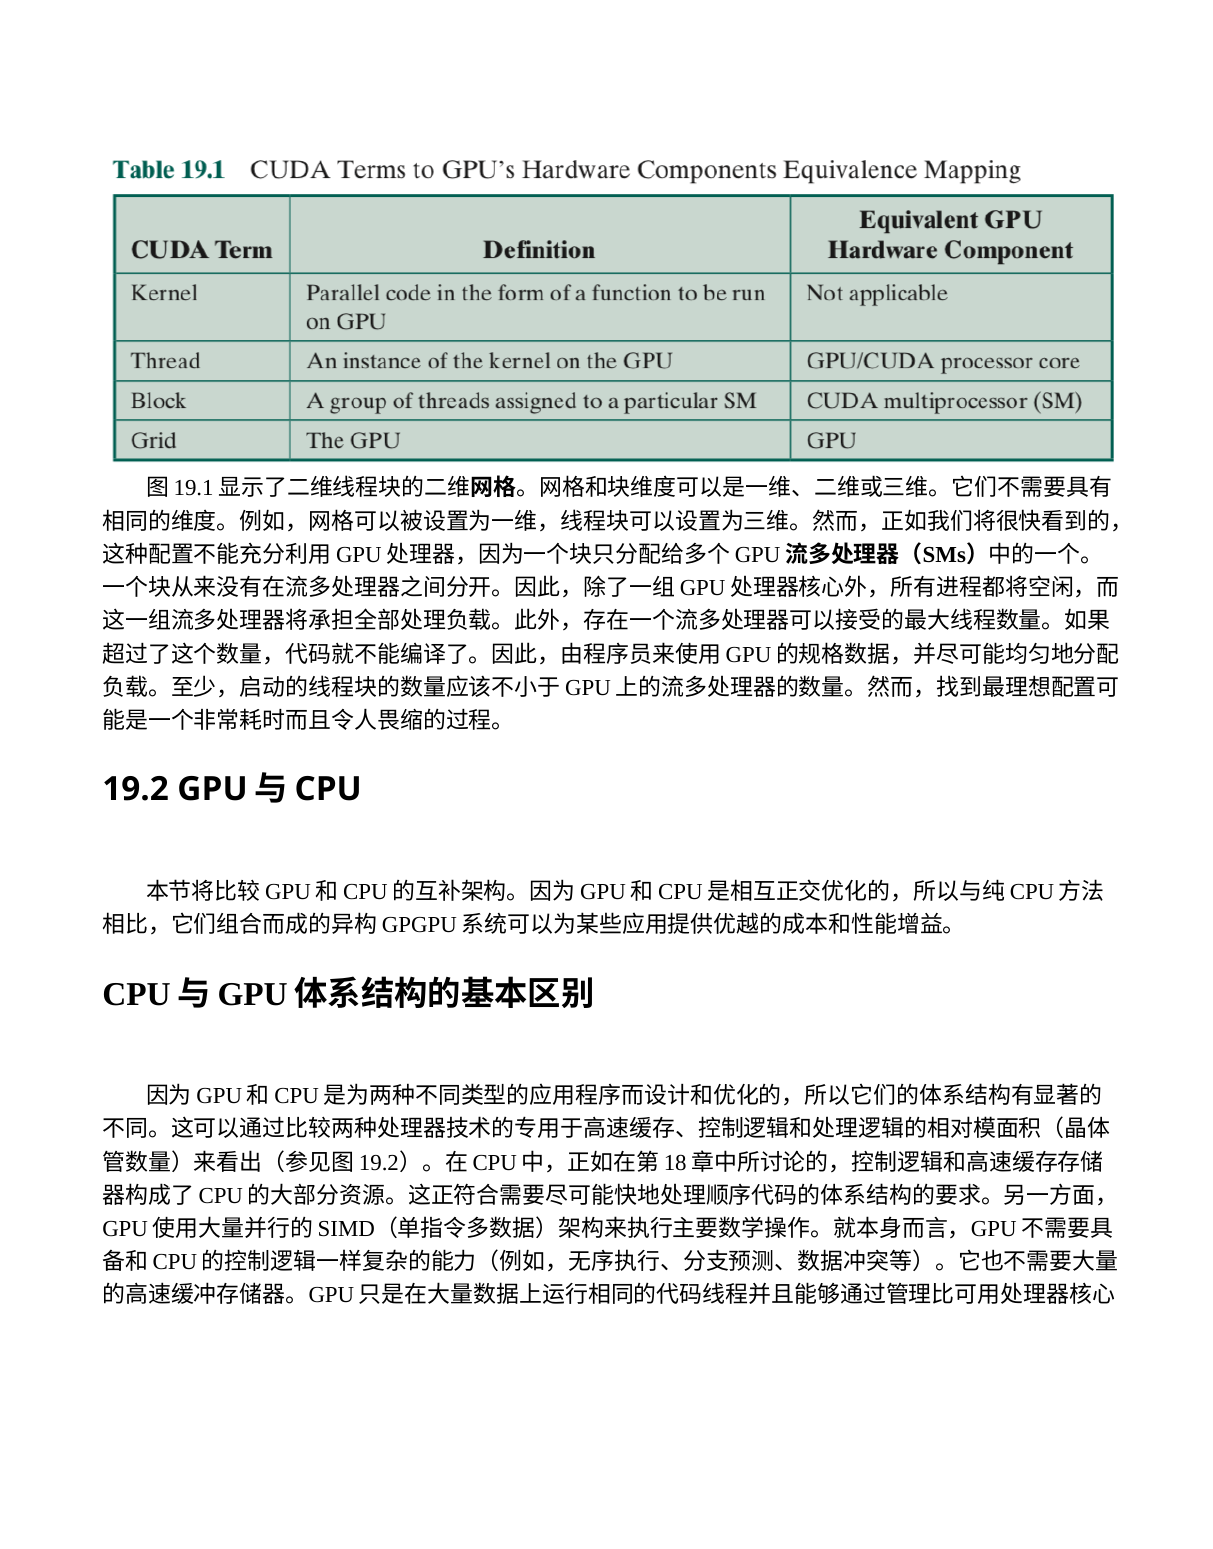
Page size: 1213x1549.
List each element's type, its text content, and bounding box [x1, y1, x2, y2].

picture [102, 147, 1123, 470]
subtitle 19.2 GPU与CPU [102, 762, 1123, 811]
text 图19.1显示了二维线程块的二维网格。网格和块维度可以是一维、二维或三维。它们不需要具有相同的维度。例如，网格可以被设置为一维，线程块可以设置为三维。然而，正如我们将很快看到的，这种配置不能充分利用GPU处理器，因为一个块只分配给多个GPU流多处理器（SMs）中的一个。一个块从来没有在流多处理器之间分开。因此，除了一组GPU处理器核心外，所有进程都将空闲，而这一组流多处理器将承担全部处理负载。此外，存在一个流多处理器可以接受的最大线程数量。如果超过了这个数量，代码就不能编译了。因此，由程序员来使用GPU的规格数据，并尽可能均匀地分配负载。至少，启动的线程块的数量应该不小于GPU上的流多处理器的数量。然而，找到最理想配置可能是一个非常耗时而且令人畏缩的过程。 [102, 470, 1123, 735]
text 因为GPU和CPU是为两种不同类型的应用程序而设计和优化的，所以它们的体系结构有显著的不同。这可以通过比较两种处理器技术的专用于高速缓存、控制逻辑和处理逻辑的相对模面积（晶体管数量）来看出（参见图19.2）。在CPU中，正如在第18章中所讨论的，控制逻辑和高速缓存存储器构成了CPU的大部分资源。这正符合需要尽可能快地处理顺序代码的体系结构的要求。另一方面，GPU使用大量并行的SIMD（单指令多数据）架构来执行主要数学操作。就本身而言，GPU不需要具备和CPU的控制逻辑一样复杂的能力（例如，无序执行、分支预测、数据冲突等）。它也不需要大量的高速缓冲存储器。GPU只是在大量数据上运行相同的代码线程并且能够通过管理比可用处理器核心 [102, 1077, 1123, 1309]
text 本节将比较GPU和CPU的互补架构。因为GPU和CPU是相互正交优化的，所以与纯CPU方法相比，它们组合而成的异构GPGPU系统可以为某些应用提供优越的成本和性能增益。 [102, 873, 1123, 939]
subtitle CPU与GPU体系结构的基本区别 [102, 967, 1123, 1015]
